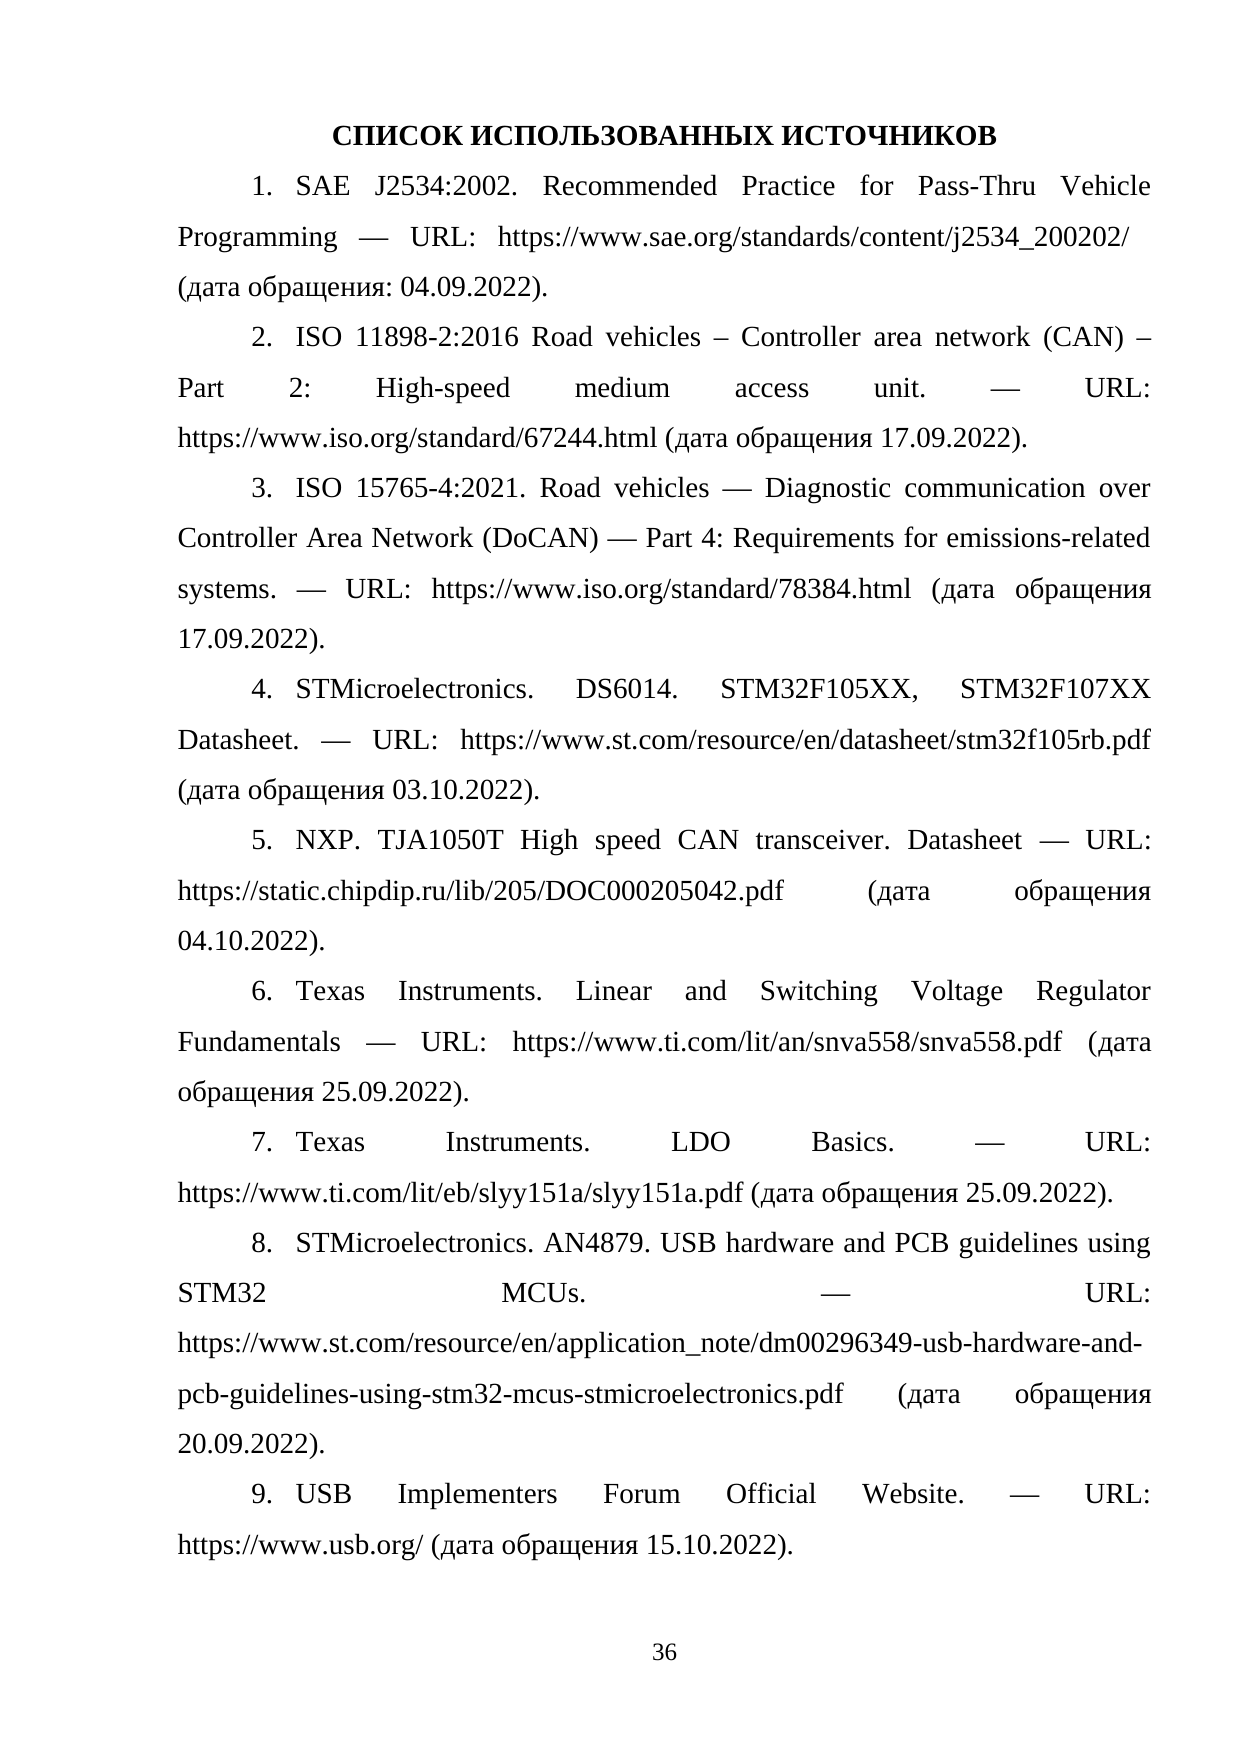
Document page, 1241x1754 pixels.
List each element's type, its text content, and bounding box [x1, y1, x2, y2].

list Texas Instruments. LDO Basics. — URL: https://www.ti.com/lit/eb/slyy151a/slyy151a.pdf (дата обращения 25.09.2022). [177, 1124, 1152, 1208]
list Texas Instruments. Linear and Switching Voltage Regulator Fundamentals — URL: https://www.ti.com/lit/an/snva558/snva558.pdf (дата обращения 25.09.2022). [177, 973, 1152, 1108]
list STMicroelectronics. DS6014. STM32F105XX, STM32F107XX Datasheet. — URL: https://www.st.com/resource/en/datasheet/stm32f105rb.pdf (дата обращения 03.10.2022). [177, 672, 1152, 806]
list NXP. TJA1050T High speed CAN transceiver. Datasheet — URL: https://static.chipdip.ru/lib/205/DOC000205042.pdf (дата обращения 04.10.2022). [177, 822, 1152, 957]
list USB Implementers Forum Official Website. — URL: https://www.usb.org/ (дата обращения 15.10.2022). [177, 1477, 1152, 1560]
list ISO 11898-2:2016 Road vehicles – Controller area network (CAN) – Part 2: High-speed medium access unit. — URL: https://www.iso.org/standard/67244.html (дата обращения 17.09.2022). [177, 319, 1152, 453]
list ISO 15765-4:2021. Road vehicles — Diagnostic communication over Controller Area Network (DoCAN) — Part 4: Requirements for emissions-related systems. — URL: https://www.iso.org/standard/78384.html (дата обращения 17.09.2022). [177, 470, 1152, 655]
text СПИСОК ИСПОЛЬЗОВАННЫХ ИСТОЧНИКОВ [177, 118, 1152, 152]
list STMicroelectronics. AN4879. USB hardware and PCB guidelines using STM32 MCUs. — URL: https://www.st.com/resource/en/application_note/dm00296349-usb-hardware-and-pcb-guidelines-using-stm32-mcus-stmicroelectronics.pdf (дата обращения 20.09.2022). [177, 1225, 1152, 1460]
list SAE J2534:2002. Recommended Practice for Pass-Thru Vehicle Programming — URL: https://www.sae.org/standards/content/j2534_200202/ (дата обращения: 04.09.2022). [177, 168, 1152, 303]
